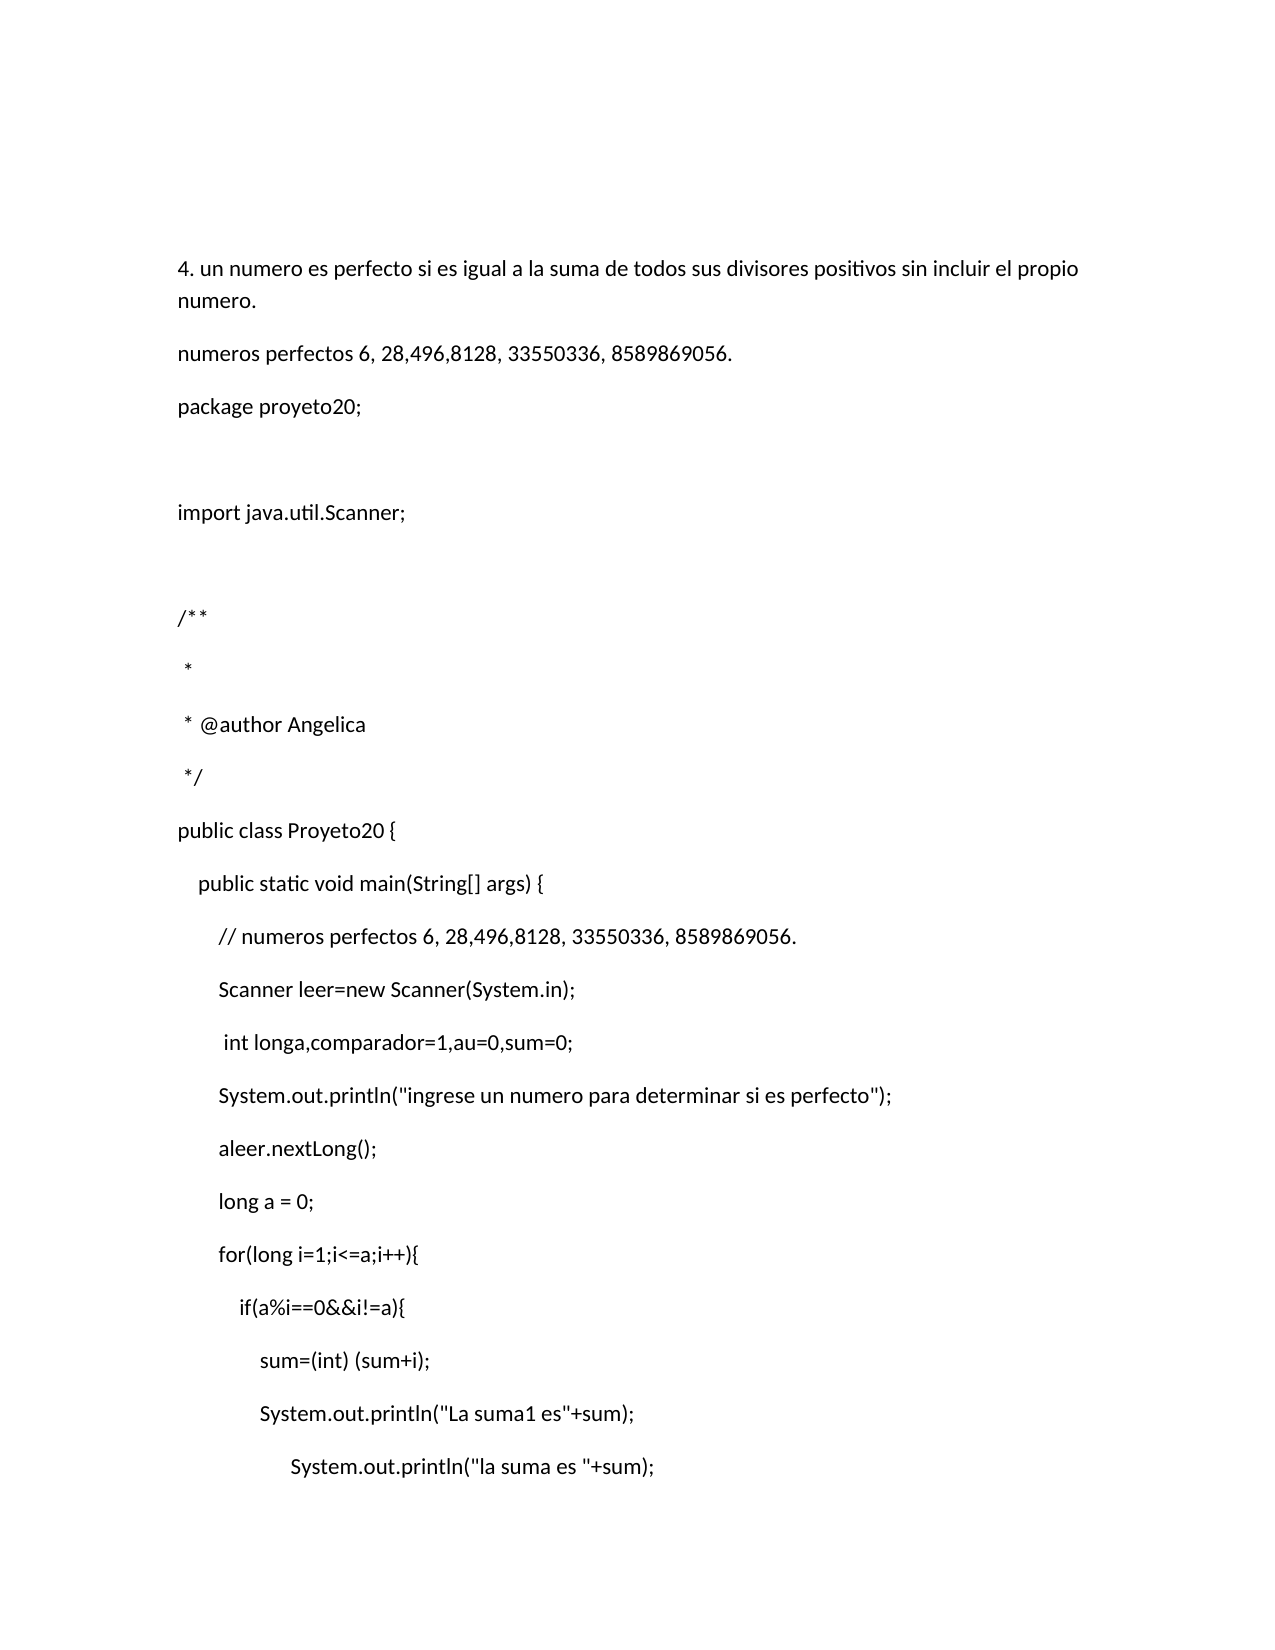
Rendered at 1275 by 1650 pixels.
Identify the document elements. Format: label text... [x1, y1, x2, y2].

text * @author Angelica [177, 710, 1098, 738]
text * [177, 657, 1098, 685]
text Scanner leer=new Scanner(System.in); [177, 975, 1098, 1003]
text public class Proyeto20 { [177, 816, 1098, 844]
text for(long i=1;i<=a;i++){ [177, 1240, 1098, 1268]
text // numeros perfectos 6, 28,496,8128, 33550336, 8589869056. [177, 922, 1098, 950]
text int longa,comparador=1,au=0,sum=0; [177, 1028, 1098, 1056]
text if(a%i==0&&i!=a){ [177, 1293, 1098, 1321]
text numeros perfectos 6, 28,496,8128, 33550336, 8589869056. [177, 339, 1098, 367]
text package proyeto20; [177, 392, 1098, 420]
text System.out.println("La suma1 es"+sum); [177, 1399, 1098, 1427]
text /** [177, 604, 1098, 632]
text import java.util.Scanner; [177, 498, 1098, 526]
text 4. un numero es perfecto si es igual a la suma de todos sus divisores positivos sin incluir el propio numero. [177, 254, 1098, 314]
text aleer.nextLong(); [177, 1134, 1098, 1162]
text */ [177, 763, 1098, 791]
text System.out.println("ingrese un numero para determinar si es perfecto"); [177, 1081, 1098, 1109]
text sum=(int) (sum+i); [177, 1346, 1098, 1374]
text public static void main(String[] args) { [177, 869, 1098, 897]
text System.out.println("la suma es "+sum); [177, 1452, 1098, 1480]
text long a = 0; [177, 1187, 1098, 1215]
